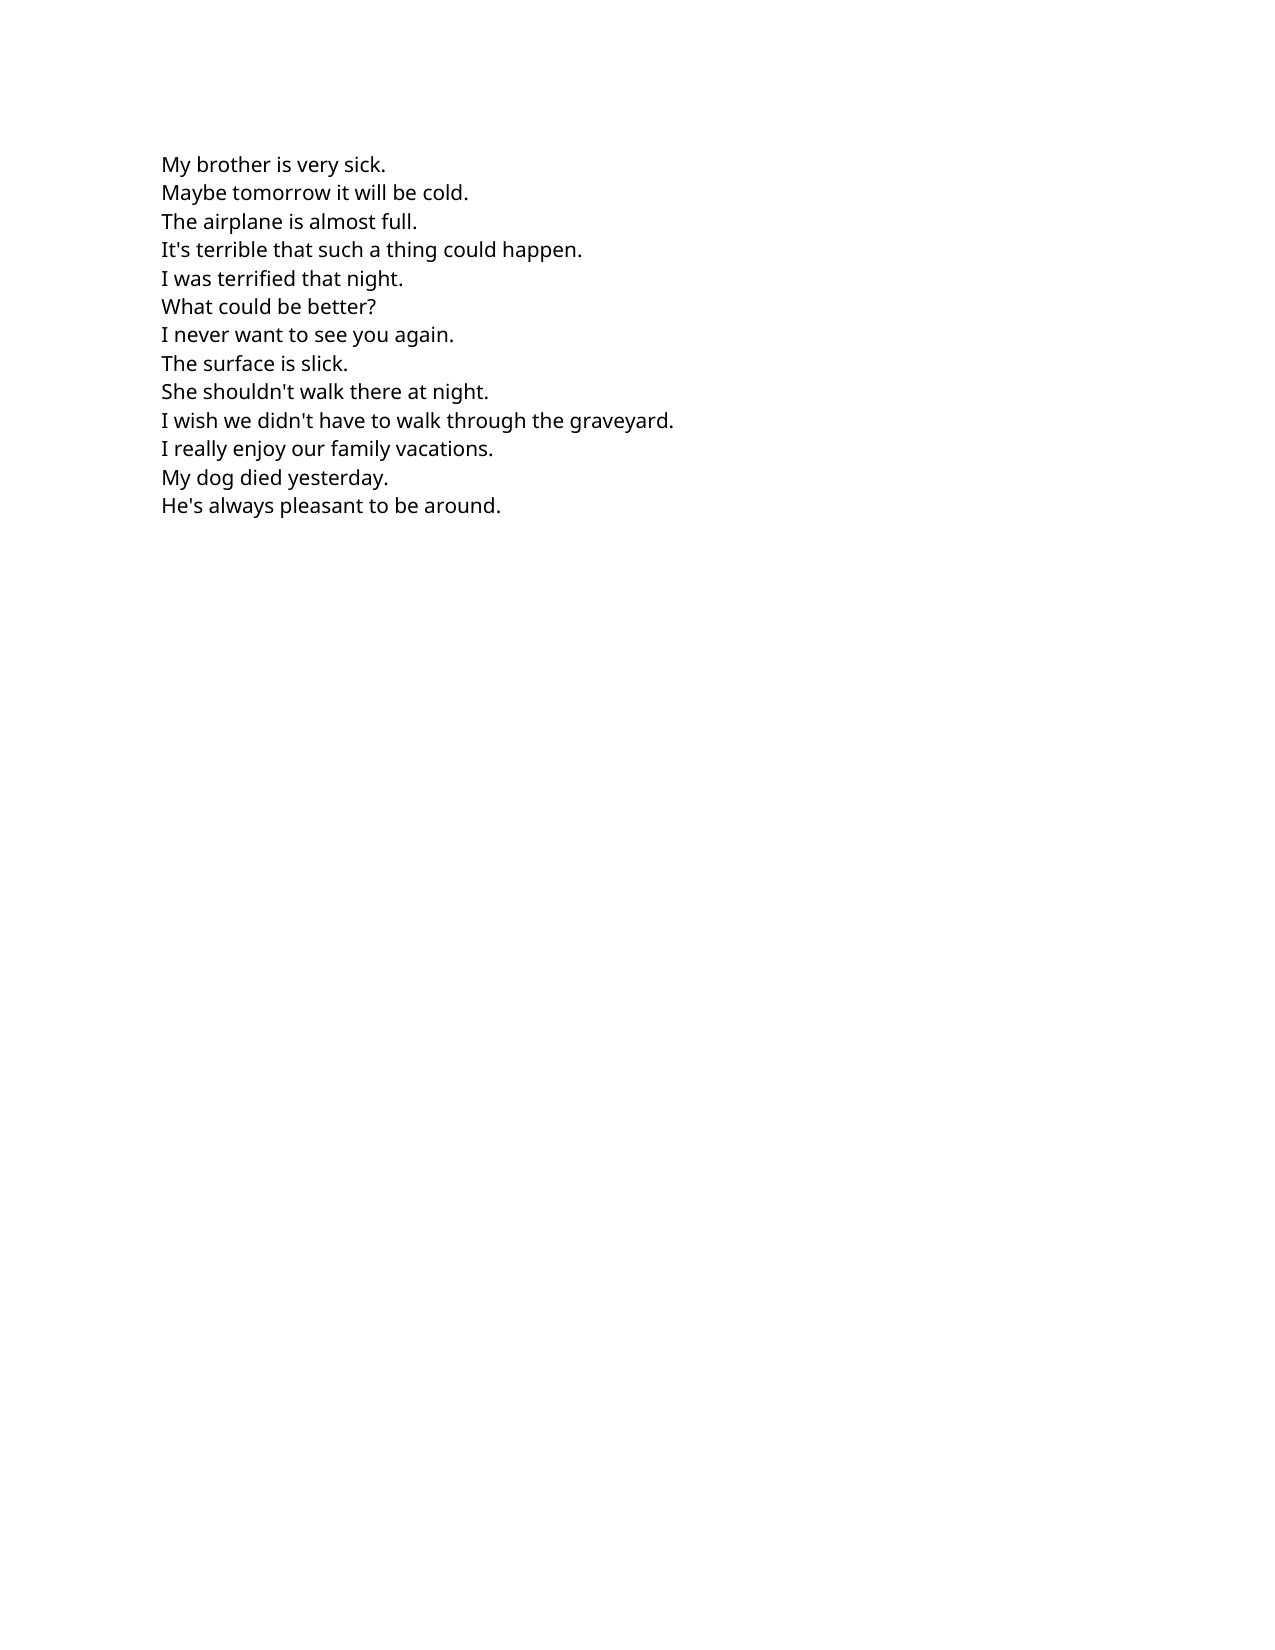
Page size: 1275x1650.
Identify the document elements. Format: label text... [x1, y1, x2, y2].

table_cell She shouldn't walk there at night. [150, 378, 816, 406]
table_cell I never want to see you again. [150, 321, 816, 349]
table_cell He's always pleasant to be around. [150, 491, 816, 520]
table_cell It's terrible that such a thing could happen. [150, 235, 816, 264]
table_cell What could be better? [150, 292, 816, 321]
table_cell I was terrified that night. [150, 264, 816, 292]
table_cell Maybe tomorrow it will be cold. [150, 179, 816, 207]
table_cell I really enjoy our family vacations. [150, 434, 816, 463]
table_cell My dog died yesterday. [150, 463, 816, 491]
table_cell The airplane is almost full. [150, 207, 816, 235]
table_cell My brother is very sick. [150, 150, 816, 178]
table_cell I wish we didn't have to walk through the graveyard. [150, 406, 816, 434]
table_cell The surface is slick. [150, 349, 816, 377]
